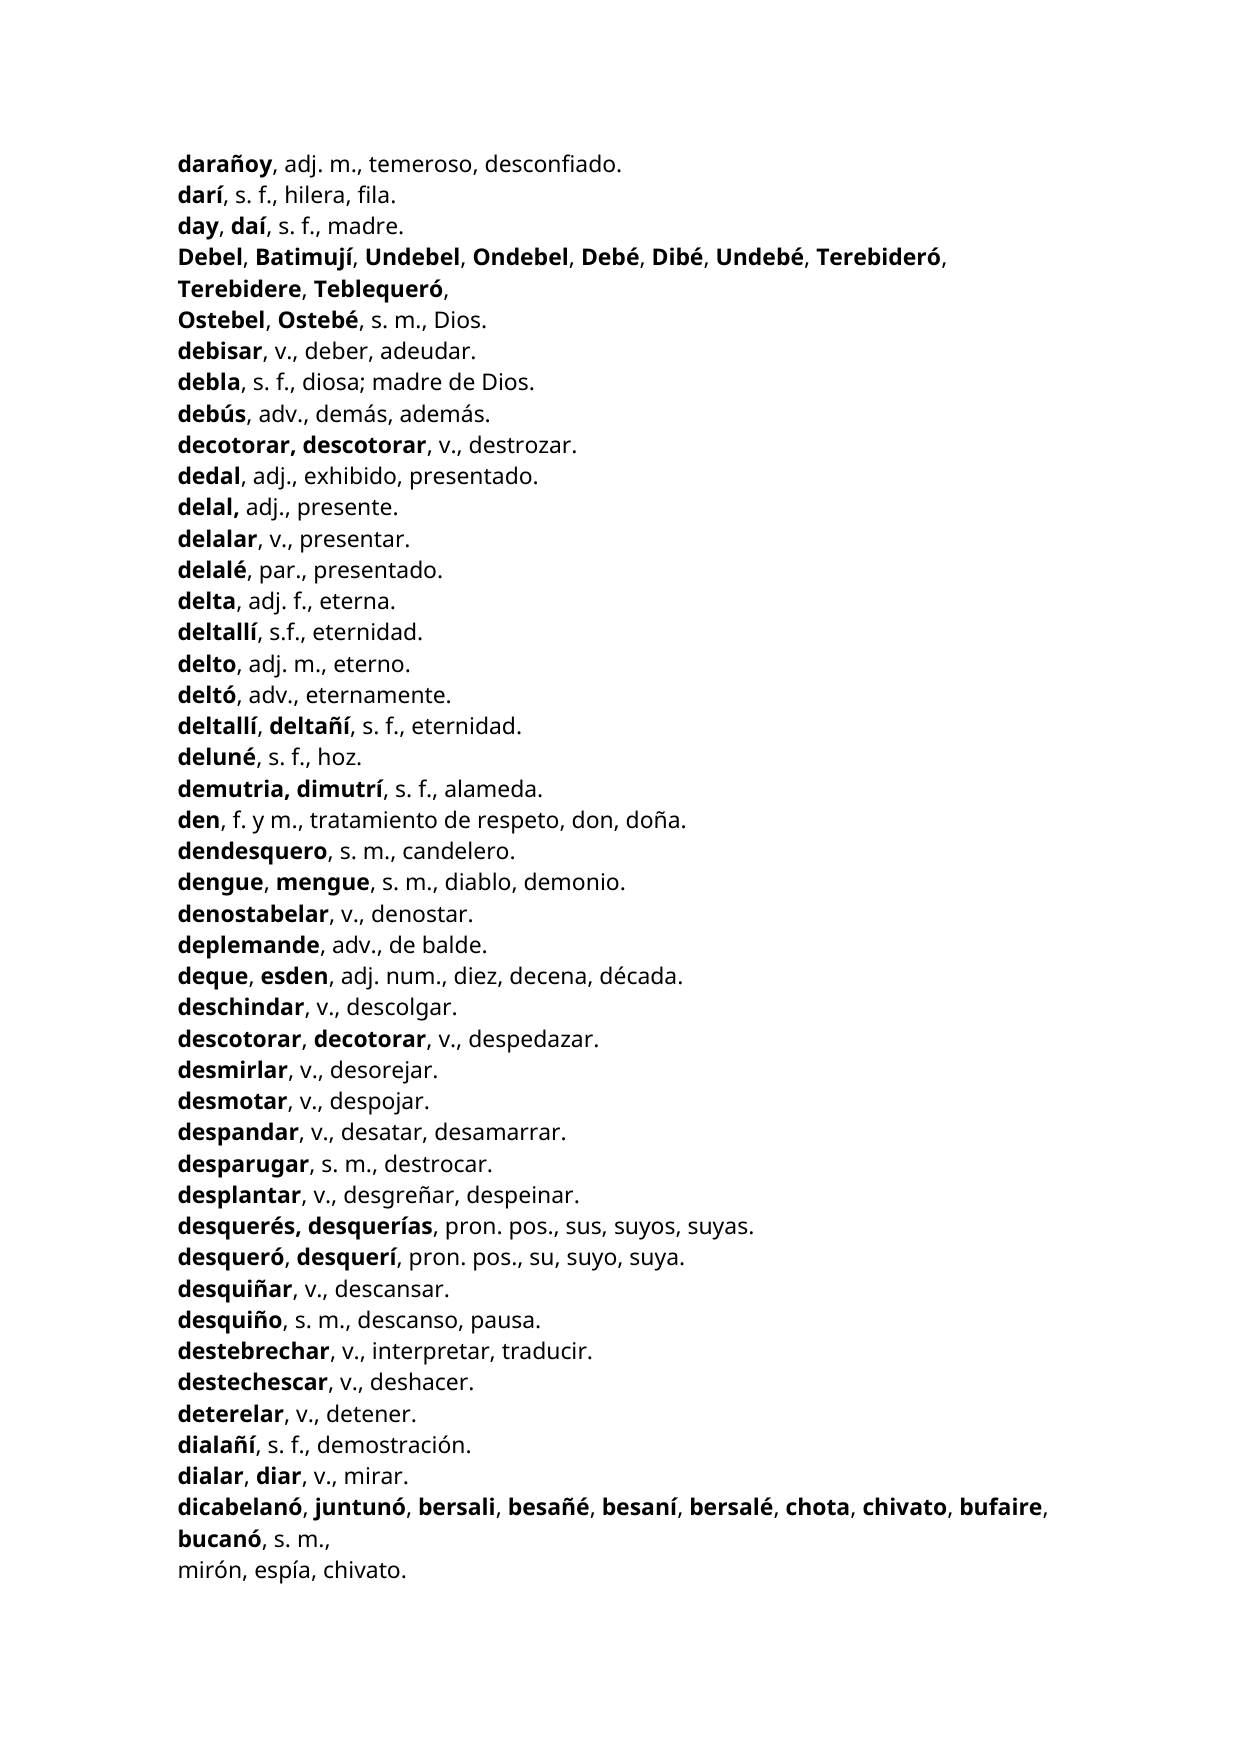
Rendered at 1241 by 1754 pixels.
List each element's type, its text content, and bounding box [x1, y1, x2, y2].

text Ostebel, Ostebé, s. m., Dios. [177, 304, 1063, 335]
text deltó, adv., eternamente. [177, 679, 1063, 710]
text descotorar, decotorar, v., despedazar. [177, 1023, 1063, 1054]
text denostabelar, v., denostar. [177, 898, 1063, 929]
text desqueró, desquerí, pron. pos., su, suyo, suya. [177, 1241, 1063, 1273]
text deplemande, adv., de balde. [177, 929, 1063, 960]
text desquerés, desquerías, pron. pos., sus, suyos, suyas. [177, 1210, 1063, 1241]
text delalar, v., presentar. [177, 523, 1063, 554]
text dialar, diar, v., mirar. [177, 1460, 1063, 1491]
text desplantar, v., desgreñar, despeinar. [177, 1179, 1063, 1210]
text darí, s. f., hilera, fila. [177, 179, 1063, 210]
text destechescar, v., deshacer. [177, 1366, 1063, 1398]
text Debel, Batimují, Undebel, Ondebel, Debé, Dibé, Undebé, Terebideró, Terebidere, Teblequeró, [177, 241, 1063, 304]
text darañoy, adj. m., temeroso, desconfiado. [177, 148, 1063, 179]
text delalé, par., presentado. [177, 554, 1063, 585]
text delal, adj., presente. [177, 491, 1063, 523]
text dengue, mengue, s. m., diablo, demonio. [177, 866, 1063, 898]
text desparugar, s. m., destrocar. [177, 1148, 1063, 1179]
text dedal, adj., exhibido, presentado. [177, 460, 1063, 491]
text demutria, dimutrí, s. f., alameda. [177, 773, 1063, 804]
text dialañí, s. f., demostración. [177, 1429, 1063, 1460]
text desmotar, v., despojar. [177, 1085, 1063, 1116]
text deltallí, deltañí, s. f., eternidad. [177, 710, 1063, 741]
text day, daí, s. f., madre. [177, 210, 1063, 241]
text mirón, espía, chivato. [177, 1554, 1063, 1585]
text debla, s. f., diosa; madre de Dios. [177, 366, 1063, 398]
text debús, adv., demás, además. [177, 398, 1063, 429]
text desquiño, s. m., descanso, pausa. [177, 1304, 1063, 1335]
text deluné, s. f., hoz. [177, 741, 1063, 773]
text decotorar, descotorar, v., destrozar. [177, 429, 1063, 460]
text deterelar, v., detener. [177, 1398, 1063, 1429]
text desquiñar, v., descansar. [177, 1273, 1063, 1304]
text deltallí, s.f., eternidad. [177, 616, 1063, 648]
text debisar, v., deber, adeudar. [177, 335, 1063, 366]
text dendesquero, s. m., candelero. [177, 835, 1063, 866]
text despandar, v., desatar, desamarrar. [177, 1116, 1063, 1148]
text desmirlar, v., desorejar. [177, 1054, 1063, 1085]
text delto, adj. m., eterno. [177, 648, 1063, 679]
text den, f. y m., tratamiento de respeto, don, doña. [177, 804, 1063, 835]
text destebrechar, v., interpretar, traducir. [177, 1335, 1063, 1366]
text delta, adj. f., eterna. [177, 585, 1063, 616]
text deschindar, v., descolgar. [177, 991, 1063, 1023]
text deque, esden, adj. num., diez, decena, década. [177, 960, 1063, 991]
text dicabelanó, juntunó, bersali, besañé, besaní, bersalé, chota, chivato, bufaire, bucanó, s. m., [177, 1491, 1063, 1554]
